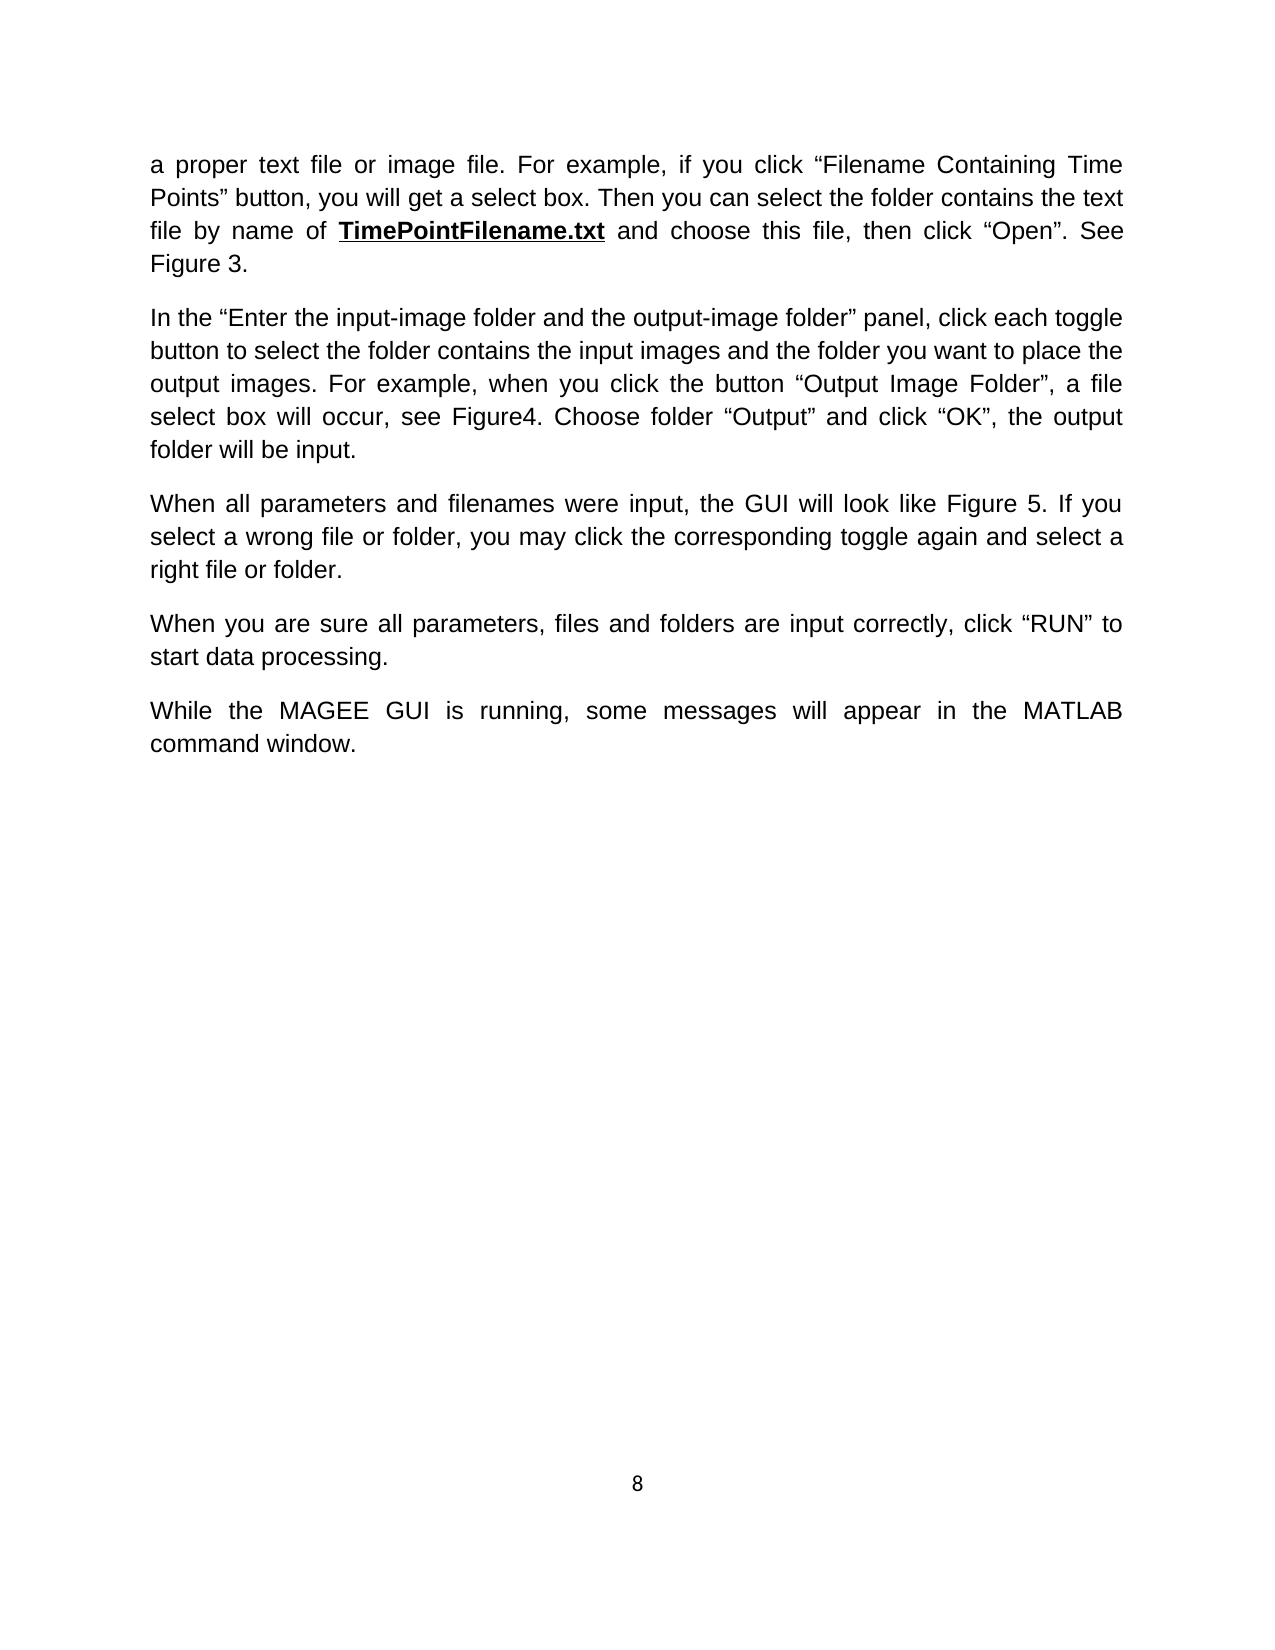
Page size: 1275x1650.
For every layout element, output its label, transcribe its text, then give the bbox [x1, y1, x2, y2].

text In the “Enter the input-image folder and the output-image folder” panel, click each toggle button to select the folder contains the input images and the folder you want to place the output images. For example, when you click the button “Output Image Folder”, a file select box will occur, see Figure4. Choose folder “Output” and click “OK”, the output folder will be input. [150, 303, 1125, 464]
text While the MAGEE GUI is running, some messages will appear in the MATLAB command window. [150, 696, 1125, 757]
text When all parameters and filenames were input, the GUI will look like Figure 5. If you select a wrong file or folder, you may click the corresponding toggle again and select a right file or folder. [150, 489, 1125, 584]
text When you are sure all parameters, files and folders are input correctly, click “RUN” to start data processing. [150, 609, 1125, 671]
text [150, 150, 1125, 278]
